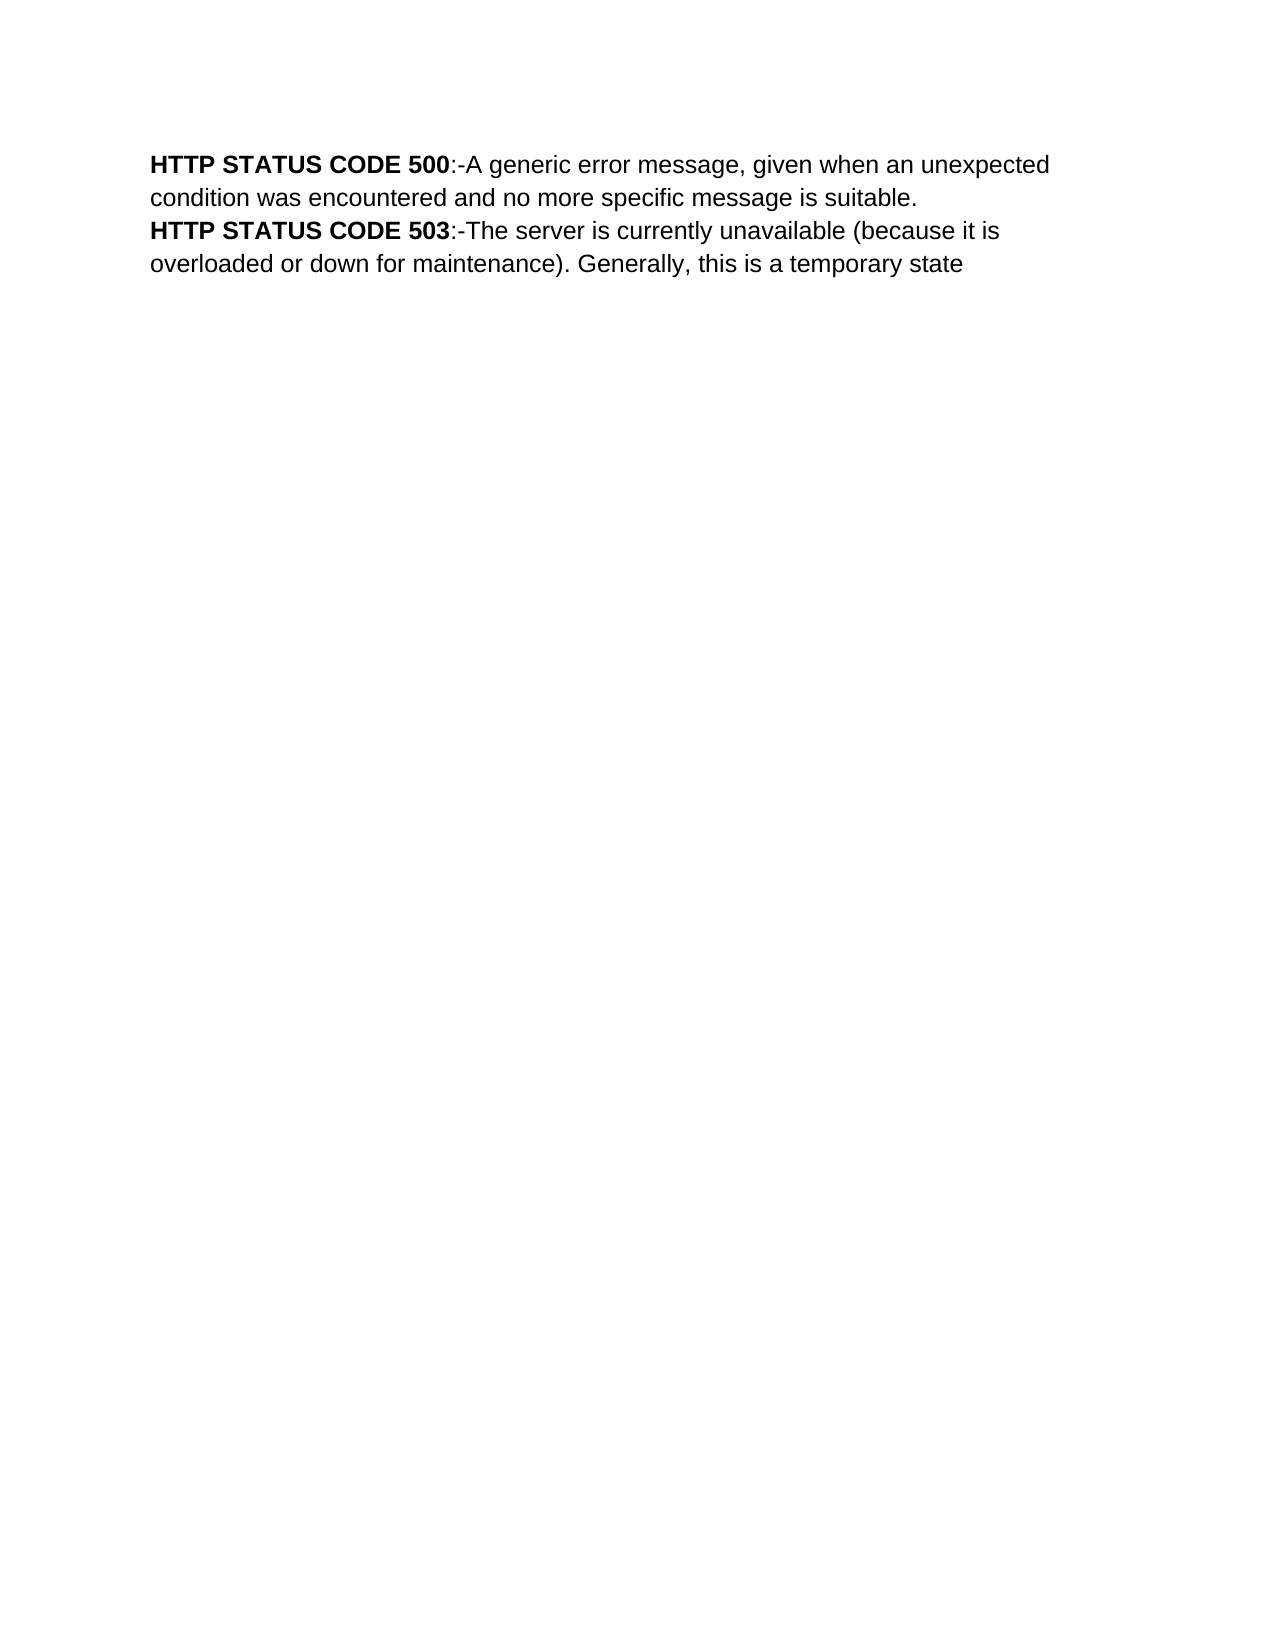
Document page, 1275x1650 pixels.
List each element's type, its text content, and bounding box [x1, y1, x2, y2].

text HTTP STATUS CODE 500:-A generic error message, given when an unexpected condition was encountered and no more specific message is suitable. [150, 150, 1125, 212]
text HTTP STATUS CODE 503:-The server is currently unavailable (because it is overloaded or down for maintenance). Generally, this is a temporary state [150, 216, 1125, 278]
